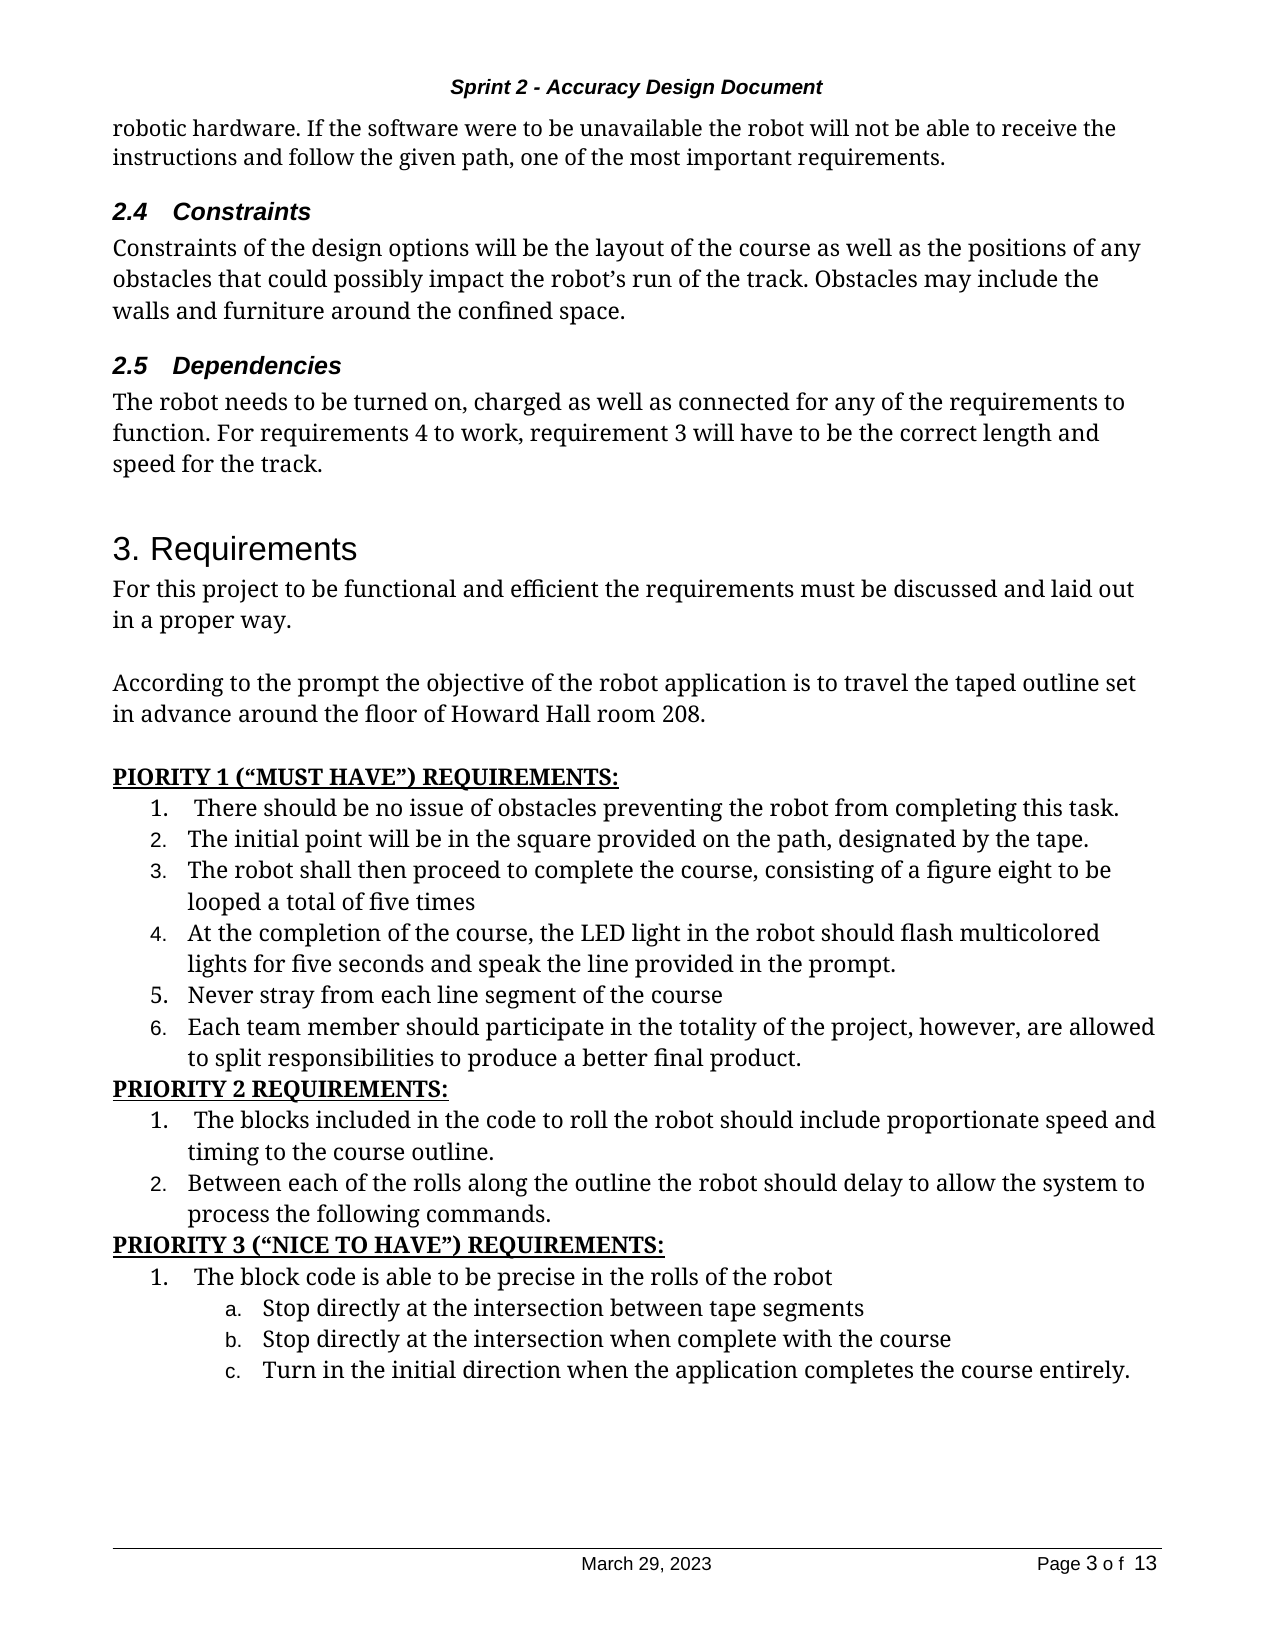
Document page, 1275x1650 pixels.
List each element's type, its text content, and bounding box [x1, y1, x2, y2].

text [112, 112, 1162, 172]
text PRIORITY 3 (“NICE TO HAVE”) REQUIREMENTS: [112, 1229, 1162, 1261]
list Stop directly at the intersection between tape segments [225, 1292, 1162, 1323]
text According to the prompt the objective of the robot application is to travel the taped outline set in advance around the floor of Howard Hall room 208. [112, 667, 1162, 729]
list Never stray from each line segment of the course [150, 979, 1162, 1011]
list The initial point will be in the square provided on the path, designated by the tape. [150, 823, 1162, 854]
subtitle Dependencies [112, 351, 1162, 379]
subtitle Constraints [112, 197, 1162, 226]
list Turn in the initial direction when the application completes the course entirely. [225, 1354, 1162, 1386]
text The robot needs to be turned on, charged as well as connected for any of the requirements to function. For requirements 4 to work, requirement 3 will have to be the correct length and speed for the track. [112, 386, 1162, 479]
list The block code is able to be precise in the rolls of the robot [150, 1261, 1162, 1292]
text PRIORITY 2 REQUIREMENTS: [112, 1073, 1162, 1104]
list Stop directly at the intersection when complete with the course [225, 1323, 1162, 1354]
text Constraints of the design options will be the layout of the course as well as the positions of any obstacles that could possibly impact the robot’s run of the track. Obstacles may include the walls and furniture around the confined space. [112, 232, 1162, 326]
list Each team member should participate in the totality of the project, however, are allowed to split responsibilities to produce a better final product. [150, 1011, 1162, 1073]
text For this project to be functional and efficient the requirements must be discussed and laid out in a proper way. [112, 573, 1162, 636]
list There should be no issue of obstacles preventing the robot from completing this task. [150, 792, 1162, 823]
text PIORITY 1 (“MUST HAVE”) REQUIREMENTS: [112, 761, 1162, 792]
list At the completion of the course, the LED light in the robot should flash multicolored lights for five seconds and speak the line provided in the prompt. [150, 917, 1162, 979]
list The blocks included in the code to roll the robot should include proportionate speed and timing to the course outline. [150, 1104, 1162, 1167]
list Between each of the rolls along the outline the robot should delay to allow the system to process the following commands. [150, 1167, 1162, 1229]
subtitle Requirements [112, 528, 1162, 567]
list The robot shall then proceed to complete the course, consisting of a figure eight to be looped a total of five times [150, 854, 1162, 917]
